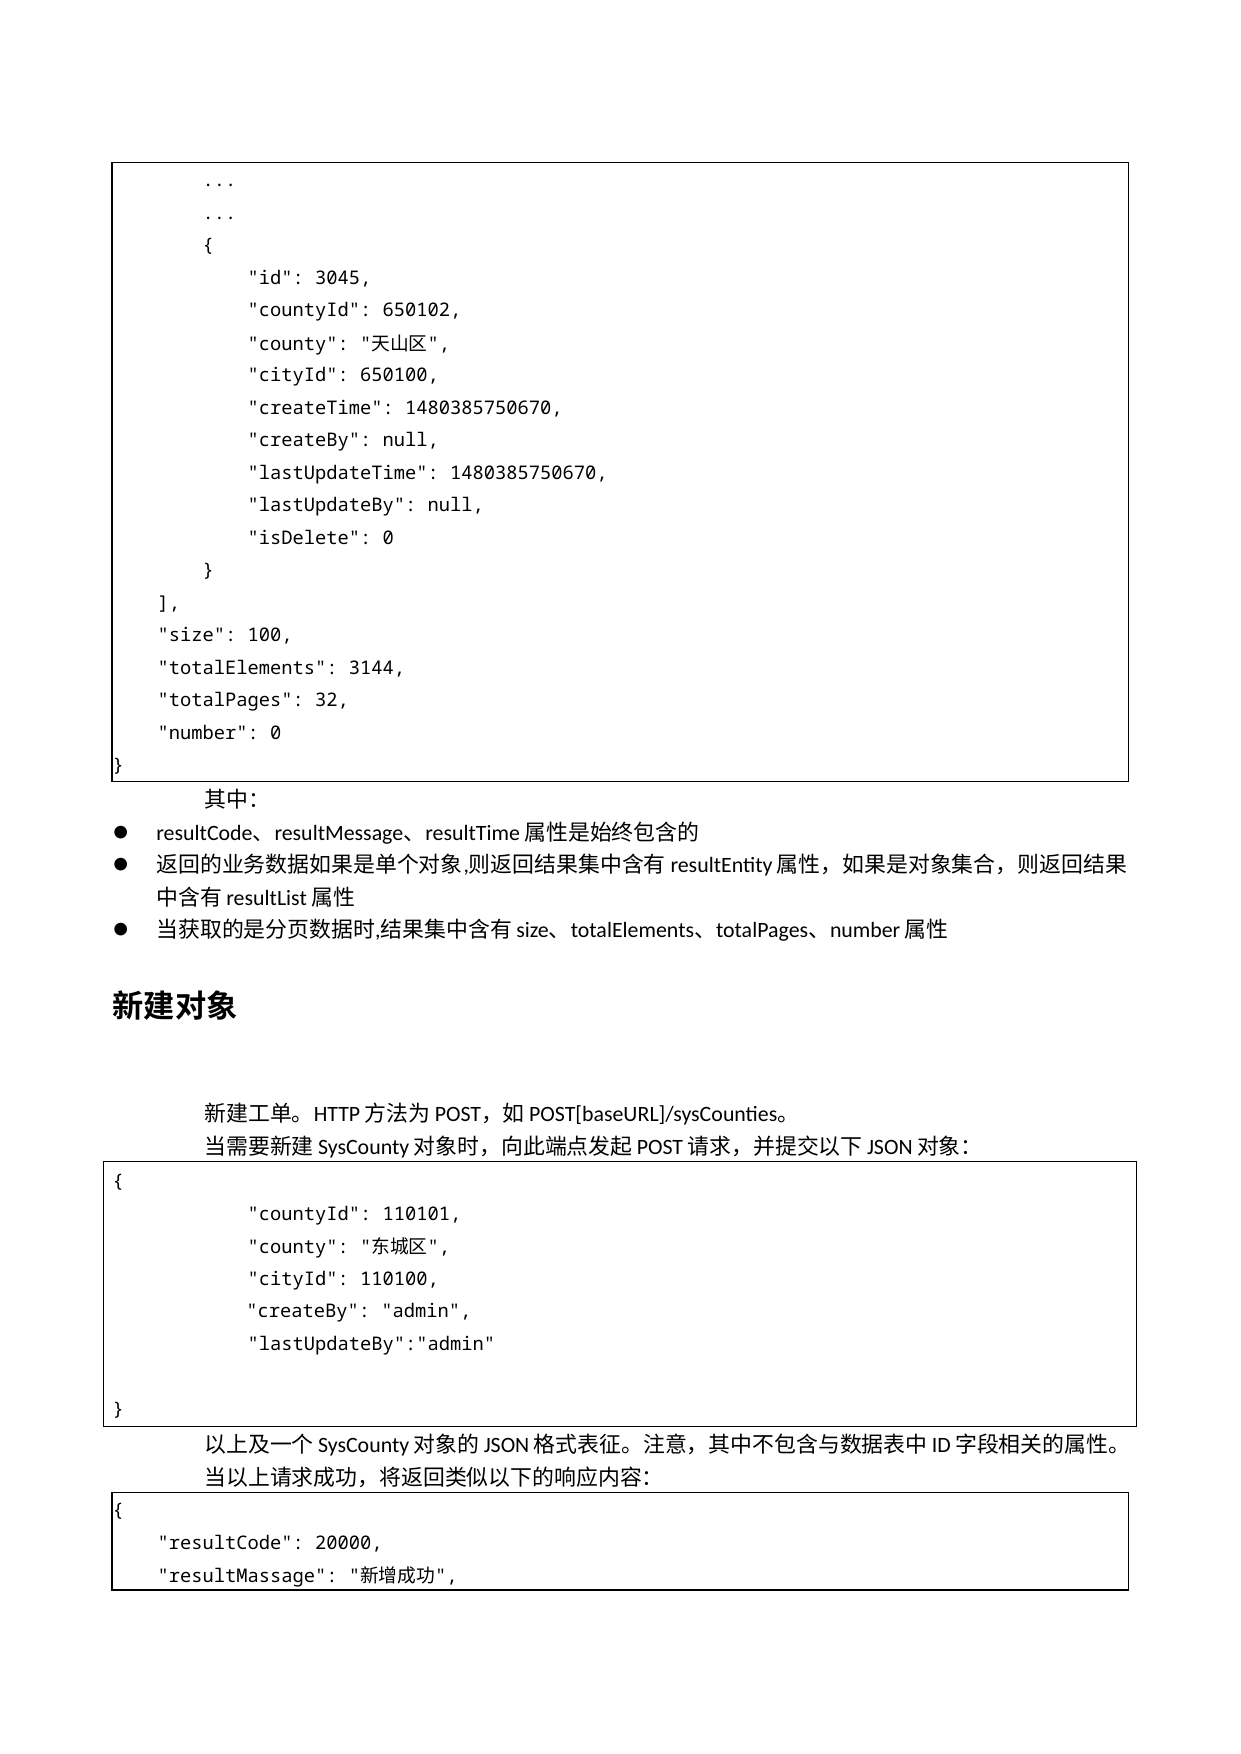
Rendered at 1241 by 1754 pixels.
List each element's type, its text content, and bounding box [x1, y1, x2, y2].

list 当获取的是分页数据时,结果集中含有size、totalElements、totalPages、number属性 [112, 912, 1128, 944]
text } [113, 747, 1128, 781]
text "lastUpdateBy":"admin" [112, 1326, 1128, 1359]
text 其中： [112, 782, 1128, 814]
text "cityId": 650100, [113, 358, 1128, 391]
list resultCode、resultMessage、resultTime属性是始终包含的 [112, 814, 1128, 847]
text { [113, 228, 1128, 261]
text 当以上请求成功，将返回类似以下的响应内容： [112, 1459, 1128, 1492]
text "totalPages": 32, [113, 683, 1128, 716]
text 以上及一个SysCounty对象的JSON格式表征。注意，其中不包含与数据表中ID字段相关的属性。 [112, 1427, 1128, 1459]
text ... [113, 163, 1128, 196]
text "lastUpdateTime": 1480385750670, [113, 456, 1128, 488]
text "createTime": 1480385750670, [113, 391, 1128, 423]
text "county": "东城区", [112, 1229, 1128, 1261]
text 新建工单。HTTP方法为POST，如POST[baseURL]/sysCounties。 [112, 1096, 1128, 1128]
text "size": 100, [113, 618, 1128, 651]
text ], [113, 586, 1128, 618]
text "number": 0 [113, 716, 1128, 747]
list 返回的业务数据如果是单个对象,则返回结果集中含有resultEntity属性，如果是对象集合，则返回结果中含有resultList属性 [112, 847, 1128, 912]
text "countyId": 650102, [113, 293, 1128, 326]
text "lastUpdateBy": null, [113, 488, 1128, 521]
text "county": "天山区", [113, 326, 1128, 358]
text "id": 3045, [113, 261, 1128, 293]
text "isDelete": 0 [113, 521, 1128, 553]
text "resultMassage": "新增成功", [113, 1558, 1128, 1589]
text } [113, 553, 1128, 586]
text "cityId": 110100, [112, 1261, 1128, 1294]
text "countyId": 110101, [112, 1196, 1128, 1229]
text { [104, 1162, 1136, 1196]
text { [113, 1493, 1128, 1526]
text "createBy": "admin", [112, 1294, 1128, 1326]
text 当需要新建SysCounty对象时，向此端点发起POST请求，并提交以下JSON对象： [112, 1128, 1128, 1161]
text "totalElements": 3144, [113, 651, 1128, 683]
text ... [113, 196, 1128, 228]
text "resultCode": 20000, [113, 1526, 1128, 1558]
text } [104, 1388, 1136, 1426]
text "createBy": null, [113, 423, 1128, 456]
subtitle 新建对象 [112, 971, 1128, 1036]
